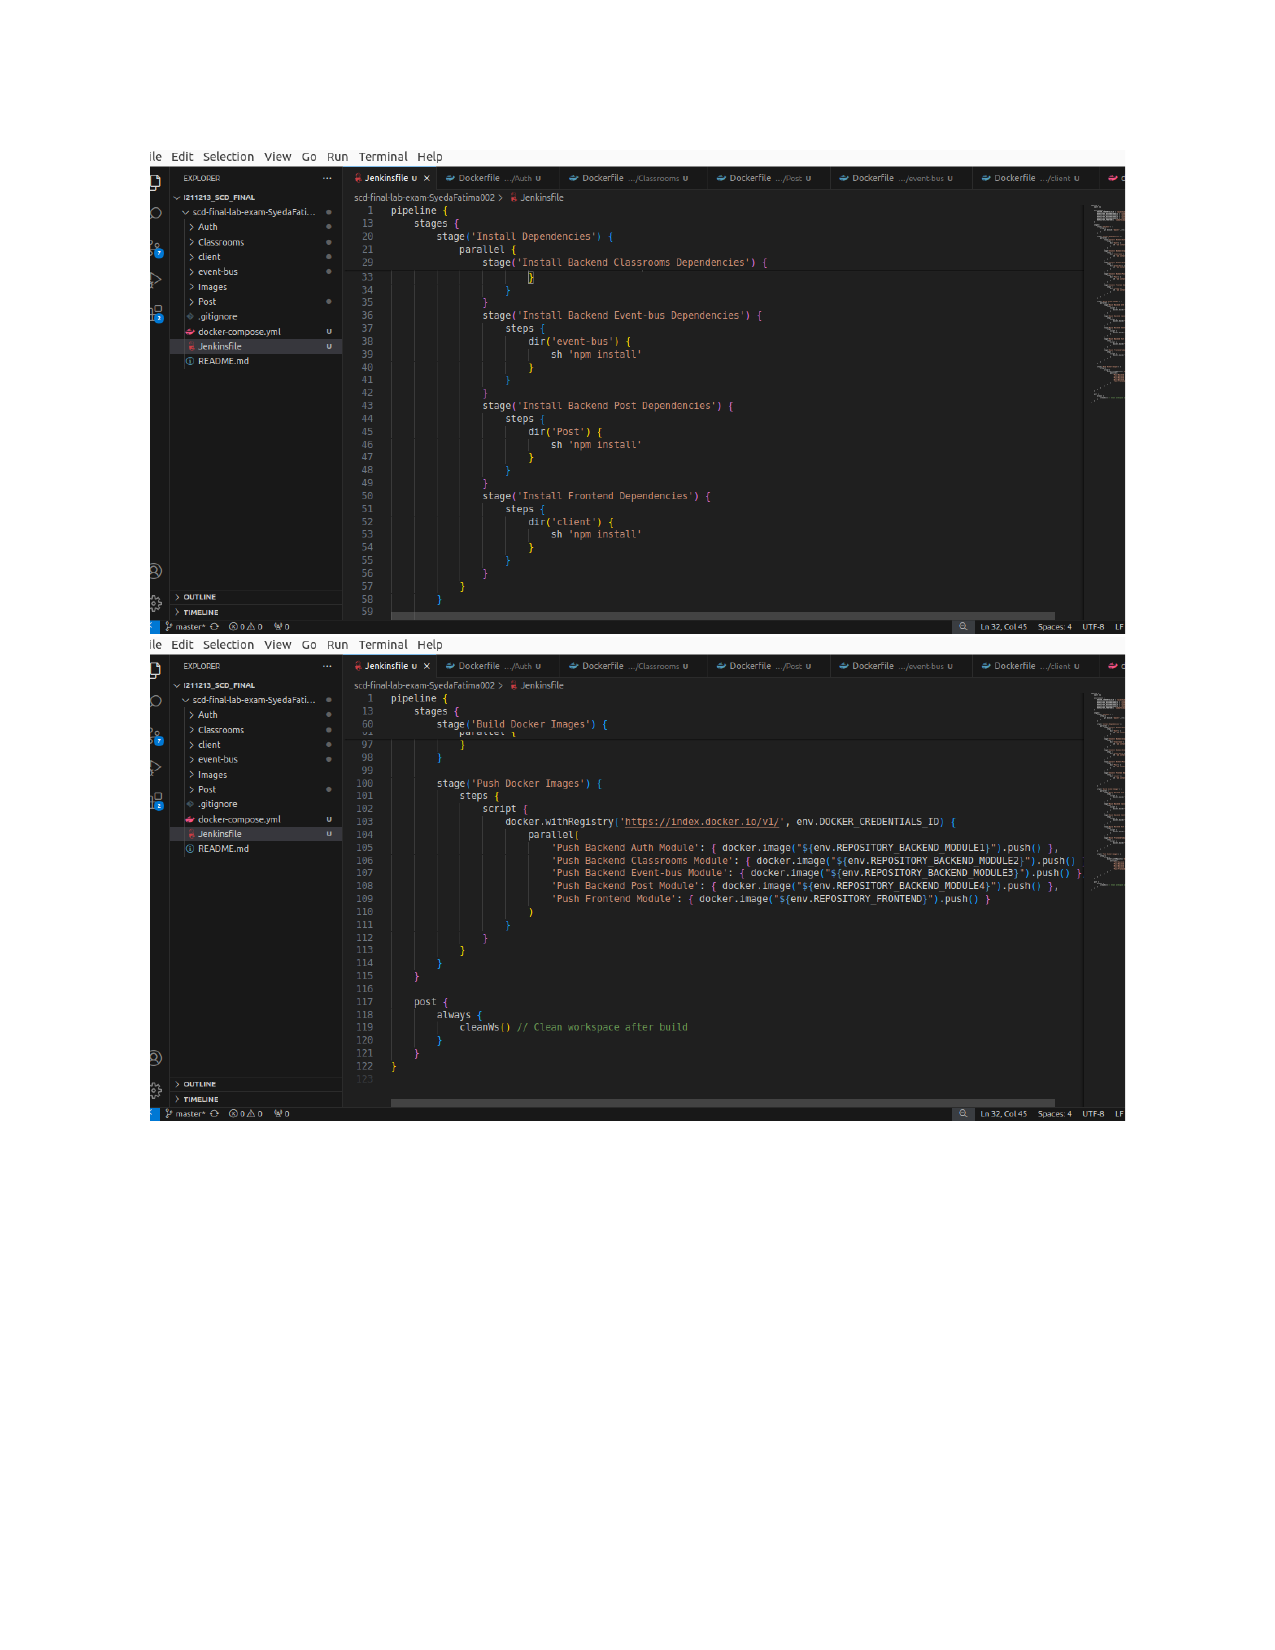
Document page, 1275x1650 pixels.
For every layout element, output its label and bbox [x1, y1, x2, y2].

picture [150, 637, 1125, 1121]
picture [150, 150, 1125, 634]
